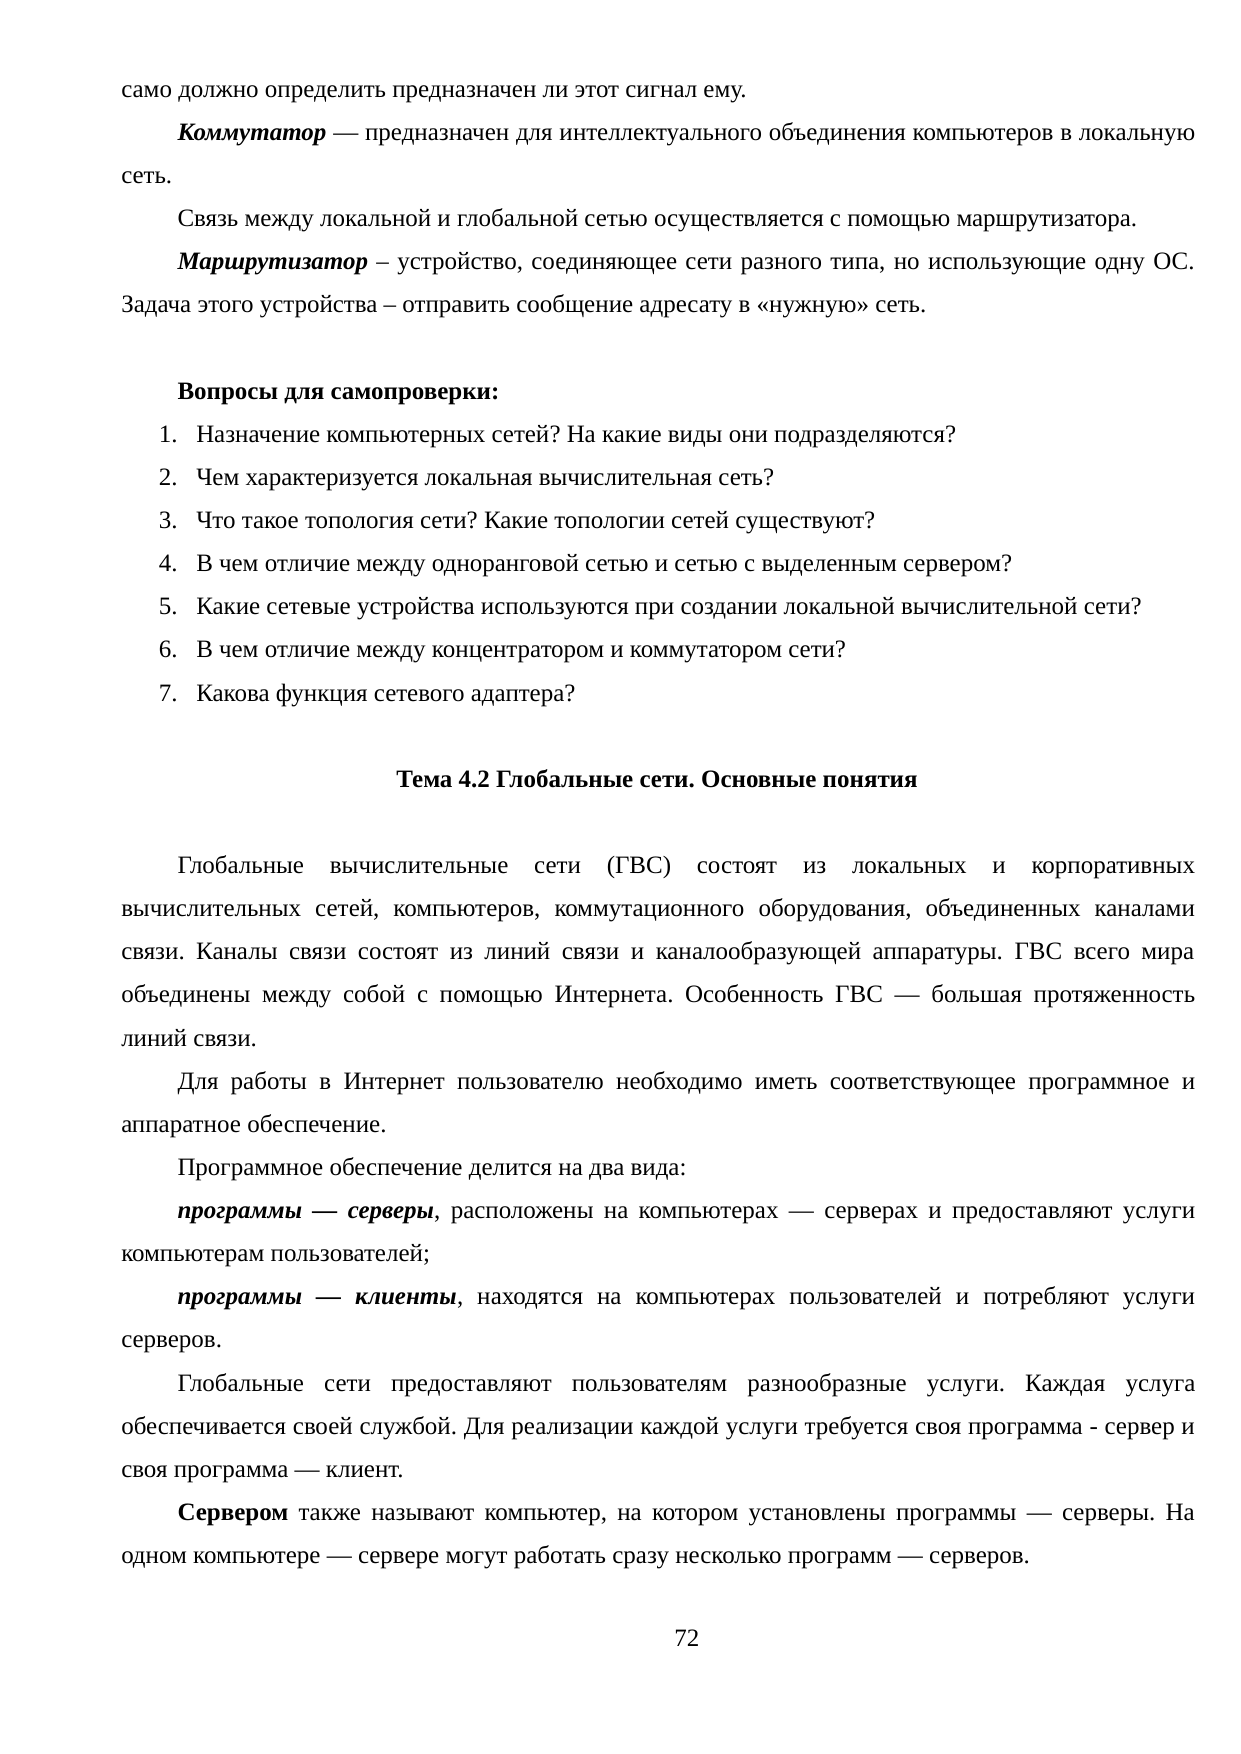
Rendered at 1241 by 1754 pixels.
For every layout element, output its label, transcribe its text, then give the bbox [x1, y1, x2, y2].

text Маршрутизатор – устройство, соединяющее сети разного типа, но использующие одну ОС. Задача этого устройства – отправить сообщение адресату в «нужную» сеть. [121, 246, 1196, 318]
text программы — серверы, расположены на компьютерах — серверах и предоставляют услуги компьютерам пользователей; [121, 1195, 1196, 1267]
list В чем отличие между концентратором и коммутатором сети? [158, 634, 1196, 663]
list Назначение компьютерных сетей? На какие виды они подразделяются? [158, 419, 1196, 448]
text Тема 4.2 Глобальные сети. Основные понятия [118, 764, 1196, 793]
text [121, 74, 1196, 103]
list Какова функция сетевого адаптера? [158, 678, 1196, 706]
text Для работы в Интернет пользователю необходимо иметь соответствующее программное и аппаратное обеспечение. [121, 1066, 1196, 1138]
list Чем характеризуется локальная вычислительная сеть? [158, 462, 1196, 491]
list Что такое топология сети? Какие топологии сетей существуют? [158, 505, 1196, 534]
text Связь между локальной и глобальной сетью осуществляется с помощью маршрутизатора. [121, 203, 1196, 232]
text Программное обеспечение делится на два вида: [121, 1152, 1196, 1181]
text программы — клиенты, находятся на компьютерах пользователей и потребляют услуги серверов. [121, 1281, 1196, 1353]
text Коммутатор — предназначен для интеллектуального объединения компьютеров в локальную сеть. [121, 117, 1196, 189]
text Глобальные вычислительные сети (ГВС) состоят из локальных и корпоративных вычислительных сетей, компьютеров, коммутационного оборудования, объединенных каналами связи. Каналы связи состоят из линий связи и каналообразующей аппаратуры. ГВС всего мира объединены между собой с помощью Интернета. Особенность ГВС — большая протяженность линий связи. [121, 850, 1196, 1051]
text Глобальные сети предоставляют пользователям разнообразные услуги. Каждая услуга обеспечивается своей службой. Для реализации каждой услуги требуется своя программа - сервер и своя программа — клиент. [121, 1368, 1196, 1483]
list Какие сетевые устройства используются при создании локальной вычислительной сети? [158, 591, 1196, 620]
text Вопросы для самопроверки: [121, 376, 1196, 404]
list В чем отличие между одноранговой сетью и сетью с выделенным сервером? [158, 548, 1196, 577]
text Сервером также называют компьютер, на котором установлены программы — серверы. На одном компьютере — сервере могут работать сразу несколько программ — серверов. [121, 1497, 1196, 1569]
